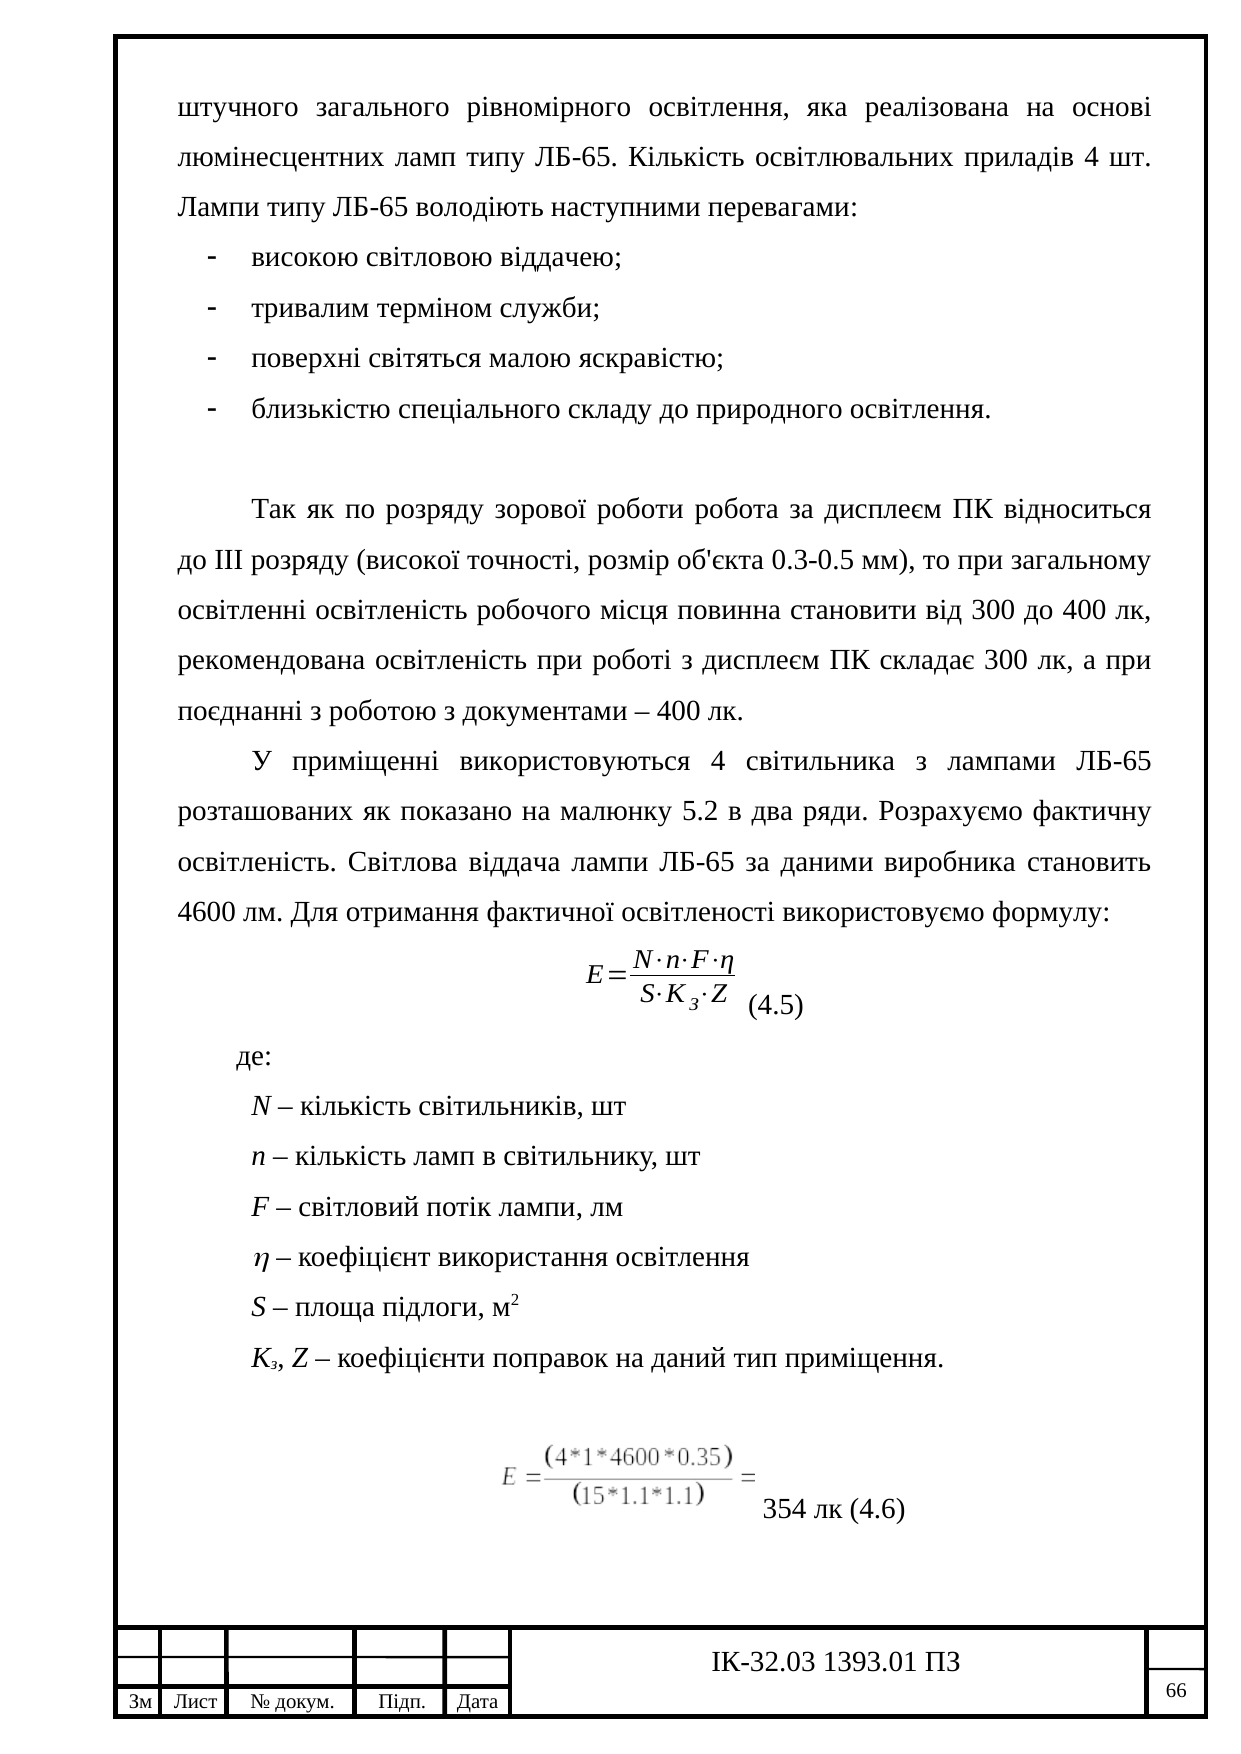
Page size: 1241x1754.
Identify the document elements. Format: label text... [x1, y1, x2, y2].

text поверхні світяться малою яскравістю; [207, 340, 1152, 374]
text де: [177, 1038, 1152, 1071]
text тривалим терміном служби; [207, 290, 1152, 324]
text 354 лк (4.6) [177, 1440, 1152, 1525]
text Kз, Z – коефіцієнти поправок на даний тип приміщення. [177, 1340, 1152, 1373]
text – коефіцієнт використання освітлення [177, 1239, 1152, 1273]
text n – кількість ламп в світильнику, шт [177, 1138, 1152, 1172]
text Так як по розряду зорової роботи робота за дисплеєм ПК відноситься до III розряду (високої точності, розмір об'єкта 0.3-0.5 мм), то при загальному освітленні освітленість робочого місця повинна становити від 300 до 400 лк, рекомендована освітленість при роботі з дисплеєм ПК складає 300 лк, а при поєднанні з роботою з документами – 400 лк. [177, 492, 1152, 726]
text S – площа підлоги, м2 [177, 1289, 1152, 1323]
text У приміщенні використовуються 4 світильника з лампами ЛБ-65 розташованих як показано на малюнку 5.2 в два ряди. Розрахуємо фактичну освітленість. Світлова віддача лампи ЛБ-65 за даними виробника становить 4600 лм. Для отримання фактичної освітленості використовуємо формулу: [177, 743, 1152, 928]
text високою світловою віддачею; [207, 239, 1152, 273]
text F – світловий потік лампи, лм [177, 1189, 1152, 1222]
text N – кількість світильників, шт [177, 1088, 1152, 1122]
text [177, 89, 1152, 223]
text (4.5) [177, 944, 1152, 1021]
text близькістю спеціального складу до природного освітлення. [207, 391, 1152, 424]
